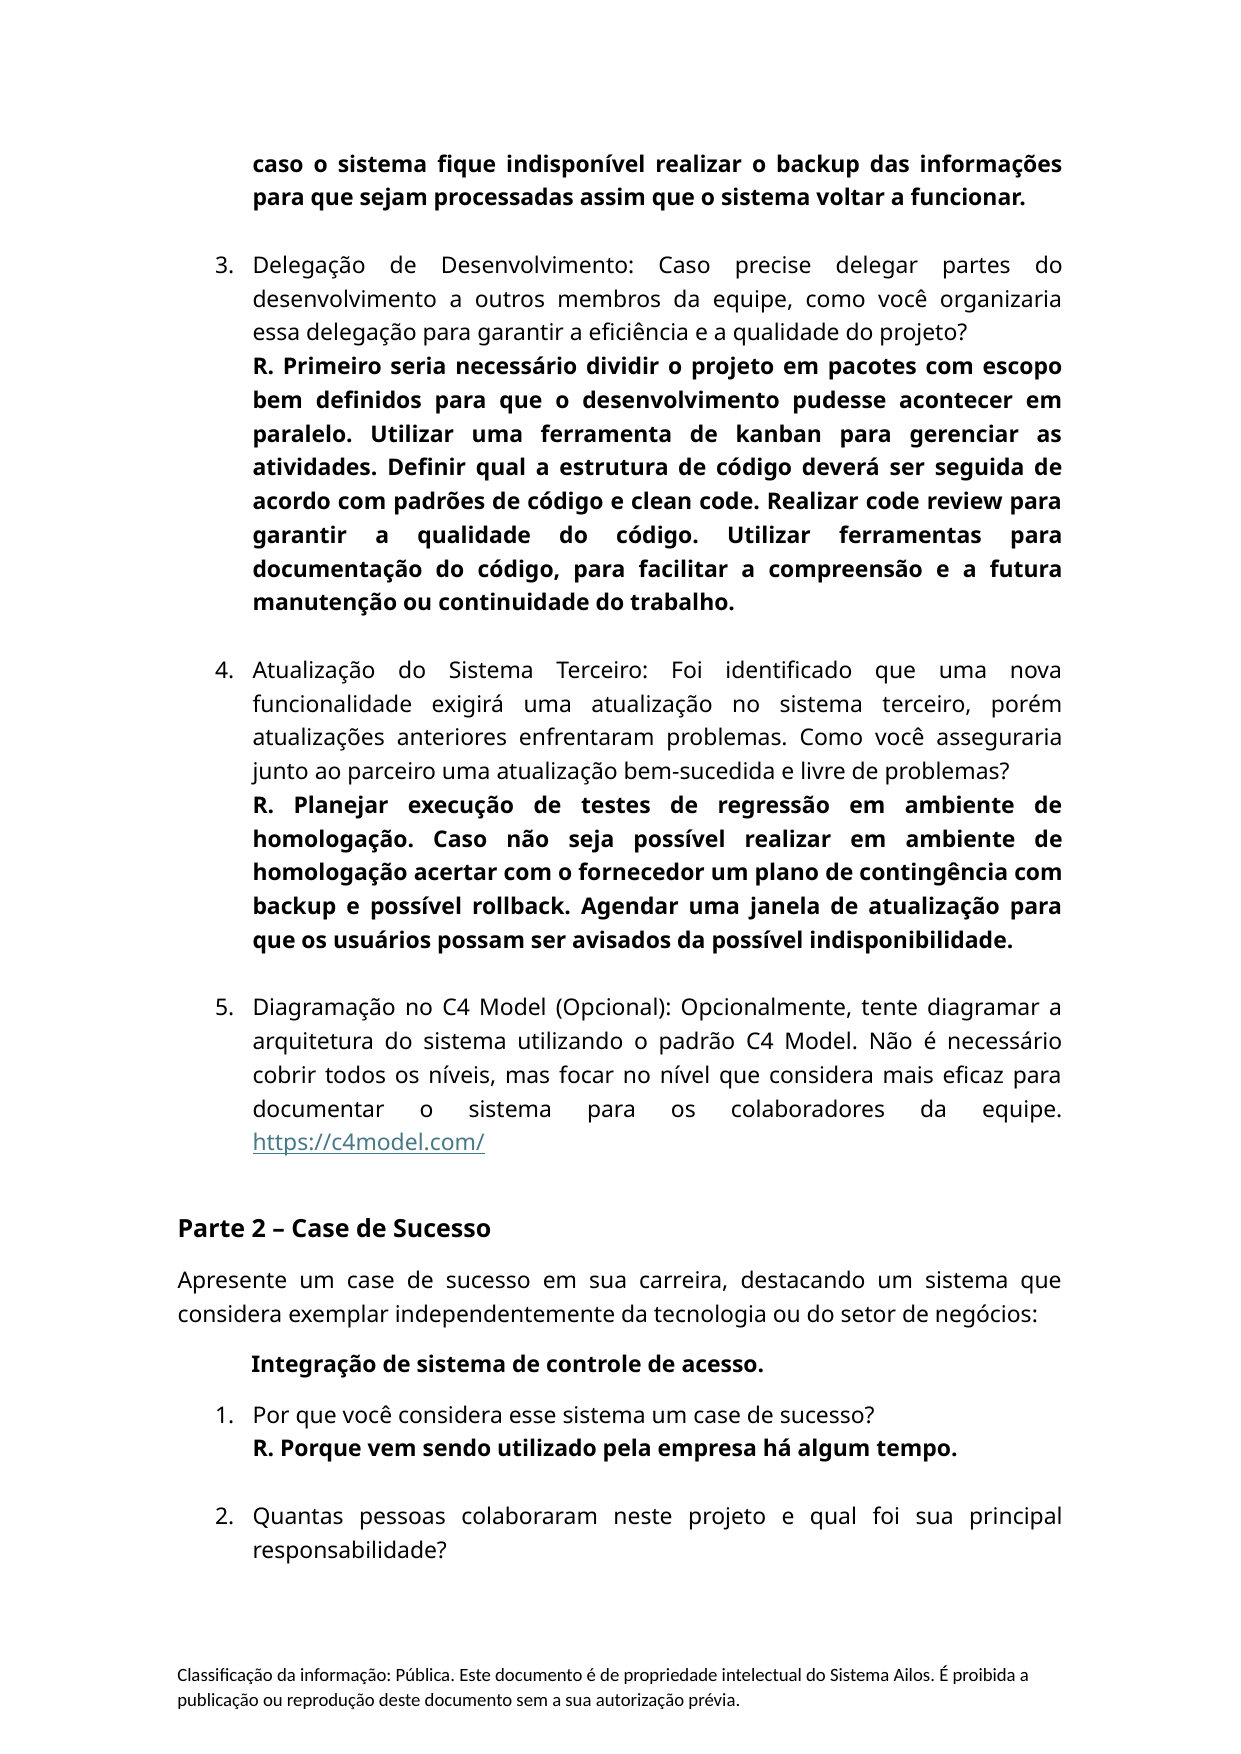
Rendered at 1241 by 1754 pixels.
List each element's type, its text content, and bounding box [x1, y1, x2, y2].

list Por que você considera esse sistema um case de sucesso? [215, 1398, 1063, 1430]
text Parte 2 – Case de Sucesso [177, 1211, 1063, 1244]
list Delegação de Desenvolvimento: Caso precise delegar partes do desenvolvimento a outros membros da equipe, como você organizaria essa delegação para garantir a eficiência e a qualidade do projeto? [215, 249, 1063, 348]
list Diagramação no C4 Model (Opcional): Opcionalmente, tente diagramar a arquitetura do sistema utilizando o padrão C4 Model. Não é necessário cobrir todos os níveis, mas focar no nível que considera mais eficaz para documentar o sistema para os colaboradores da equipe. https://c4model.com/ [215, 991, 1063, 1158]
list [252, 148, 1063, 213]
list R. Porque vem sendo utilizado pela empresa há algum tempo. [252, 1432, 1063, 1463]
list Quantas pessoas colaboraram neste projeto e qual foi sua principal responsabilidade? [215, 1500, 1063, 1565]
list R. Planejar execução de testes de regressão em ambiente de homologação. Caso não seja possível realizar em ambiente de homologação acertar com o fornecedor um plano de contingência com backup e possível rollback. Agendar uma janela de atualização para que os usuários possam ser avisados da possível indisponibilidade. [252, 789, 1063, 955]
text Apresente um case de sucesso em sua carreira, destacando um sistema que considera exemplar independentemente da tecnologia ou do setor de negócios: [177, 1264, 1063, 1329]
list Atualização do Sistema Terceiro: Foi identificado que uma nova funcionalidade exigirá uma atualização no sistema terceiro, porém atualizações anteriores enfrentaram problemas. Como você asseguraria junto ao parceiro uma atualização bem-sucedida e livre de problemas? [215, 654, 1063, 786]
text Integração de sistema de controle de acesso. [177, 1348, 1063, 1379]
list R. Primeiro seria necessário dividir o projeto em pacotes com escopo bem definidos para que o desenvolvimento pudesse acontecer em paralelo. Utilizar uma ferramenta de kanban para gerenciar as atividades. Definir qual a estrutura de código deverá ser seguida de acordo com padrões de código e clean code. Realizar code review para garantir a qualidade do código. Utilizar ferramentas para documentação do código, para facilitar a compreensão e a futura manutenção ou continuidade do trabalho. [252, 350, 1063, 618]
